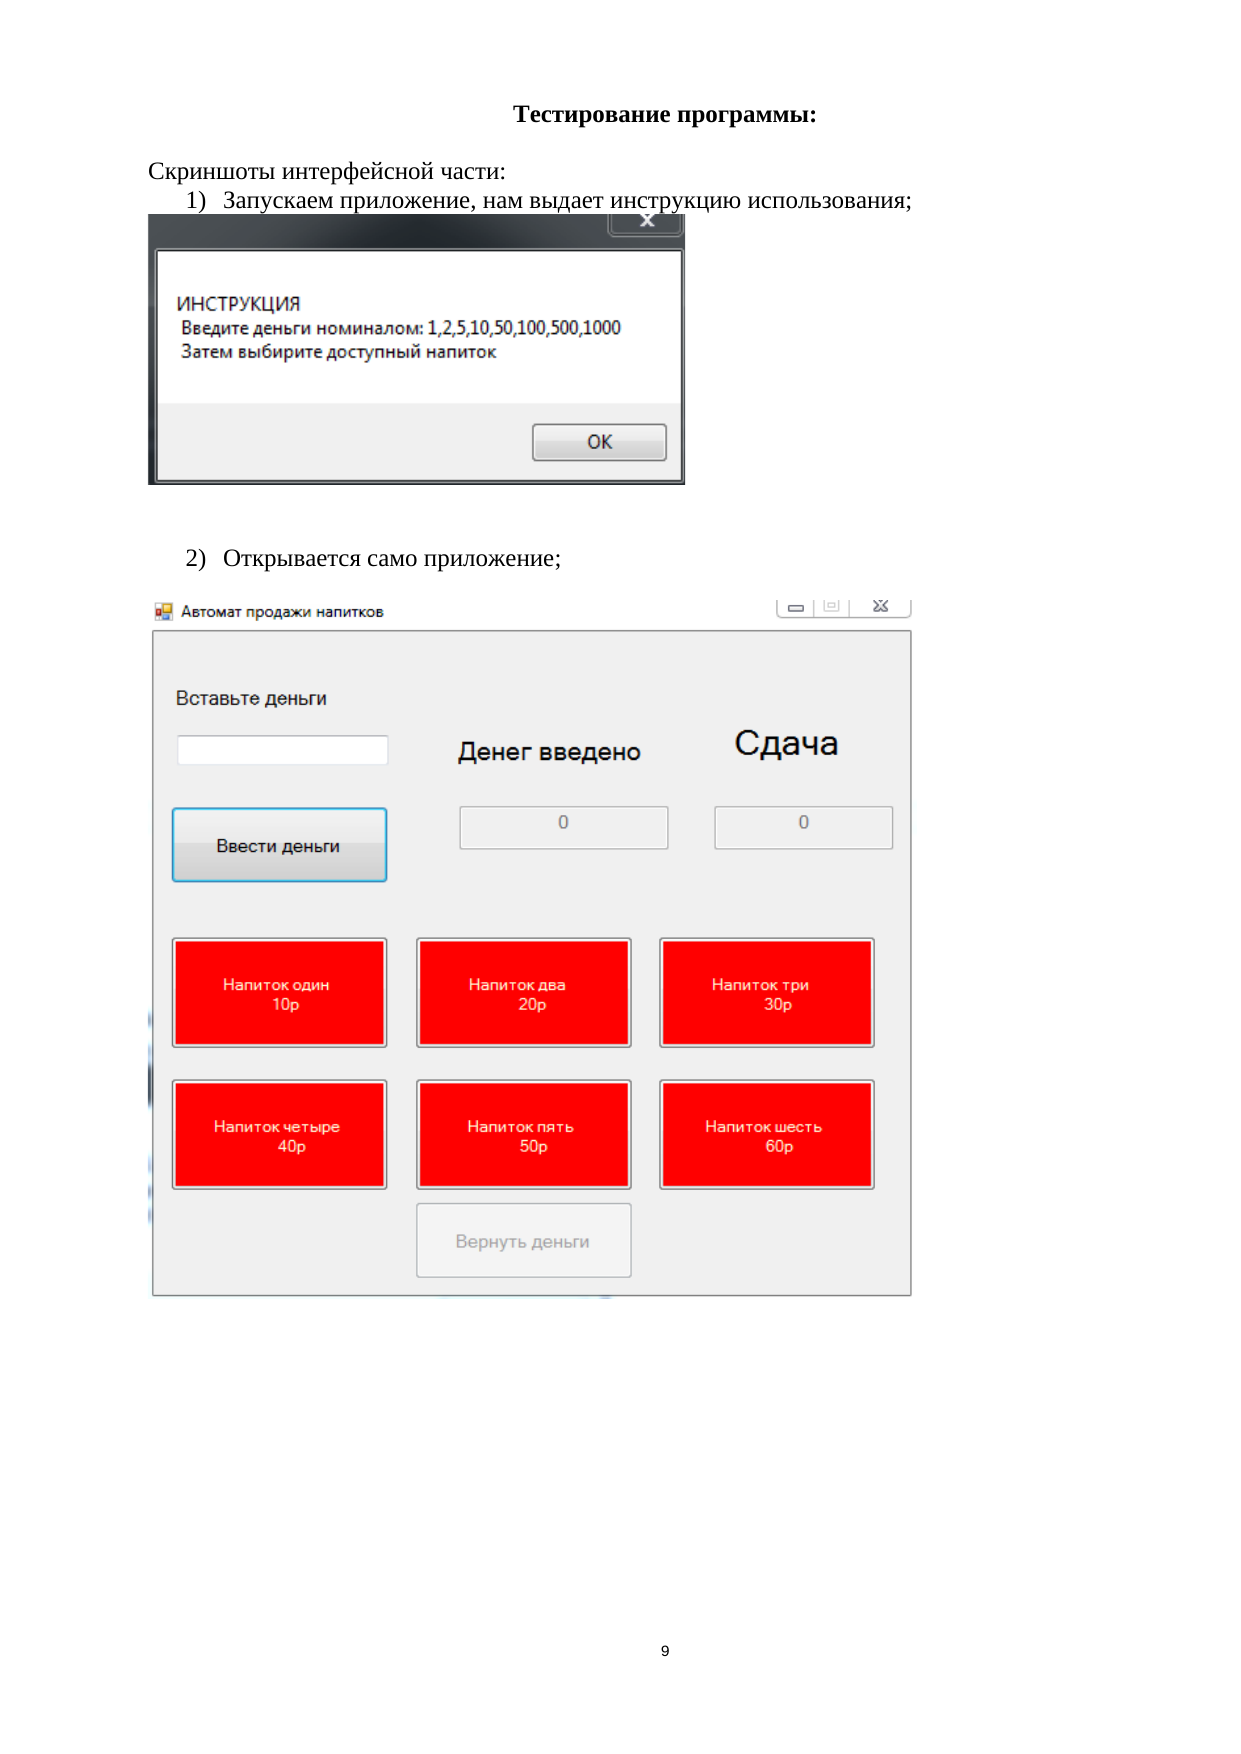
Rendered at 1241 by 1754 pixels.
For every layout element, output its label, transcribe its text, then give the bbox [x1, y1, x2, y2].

list Открывается само приложение; [185, 543, 1182, 571]
text Тестирование программы: [148, 99, 1182, 128]
list Запускаем приложение, нам выдает инструкцию использования; [185, 186, 1182, 214]
text Скриншоты интерфейсной части: [148, 156, 1182, 185]
picture [147, 214, 686, 485]
picture [147, 600, 917, 1299]
